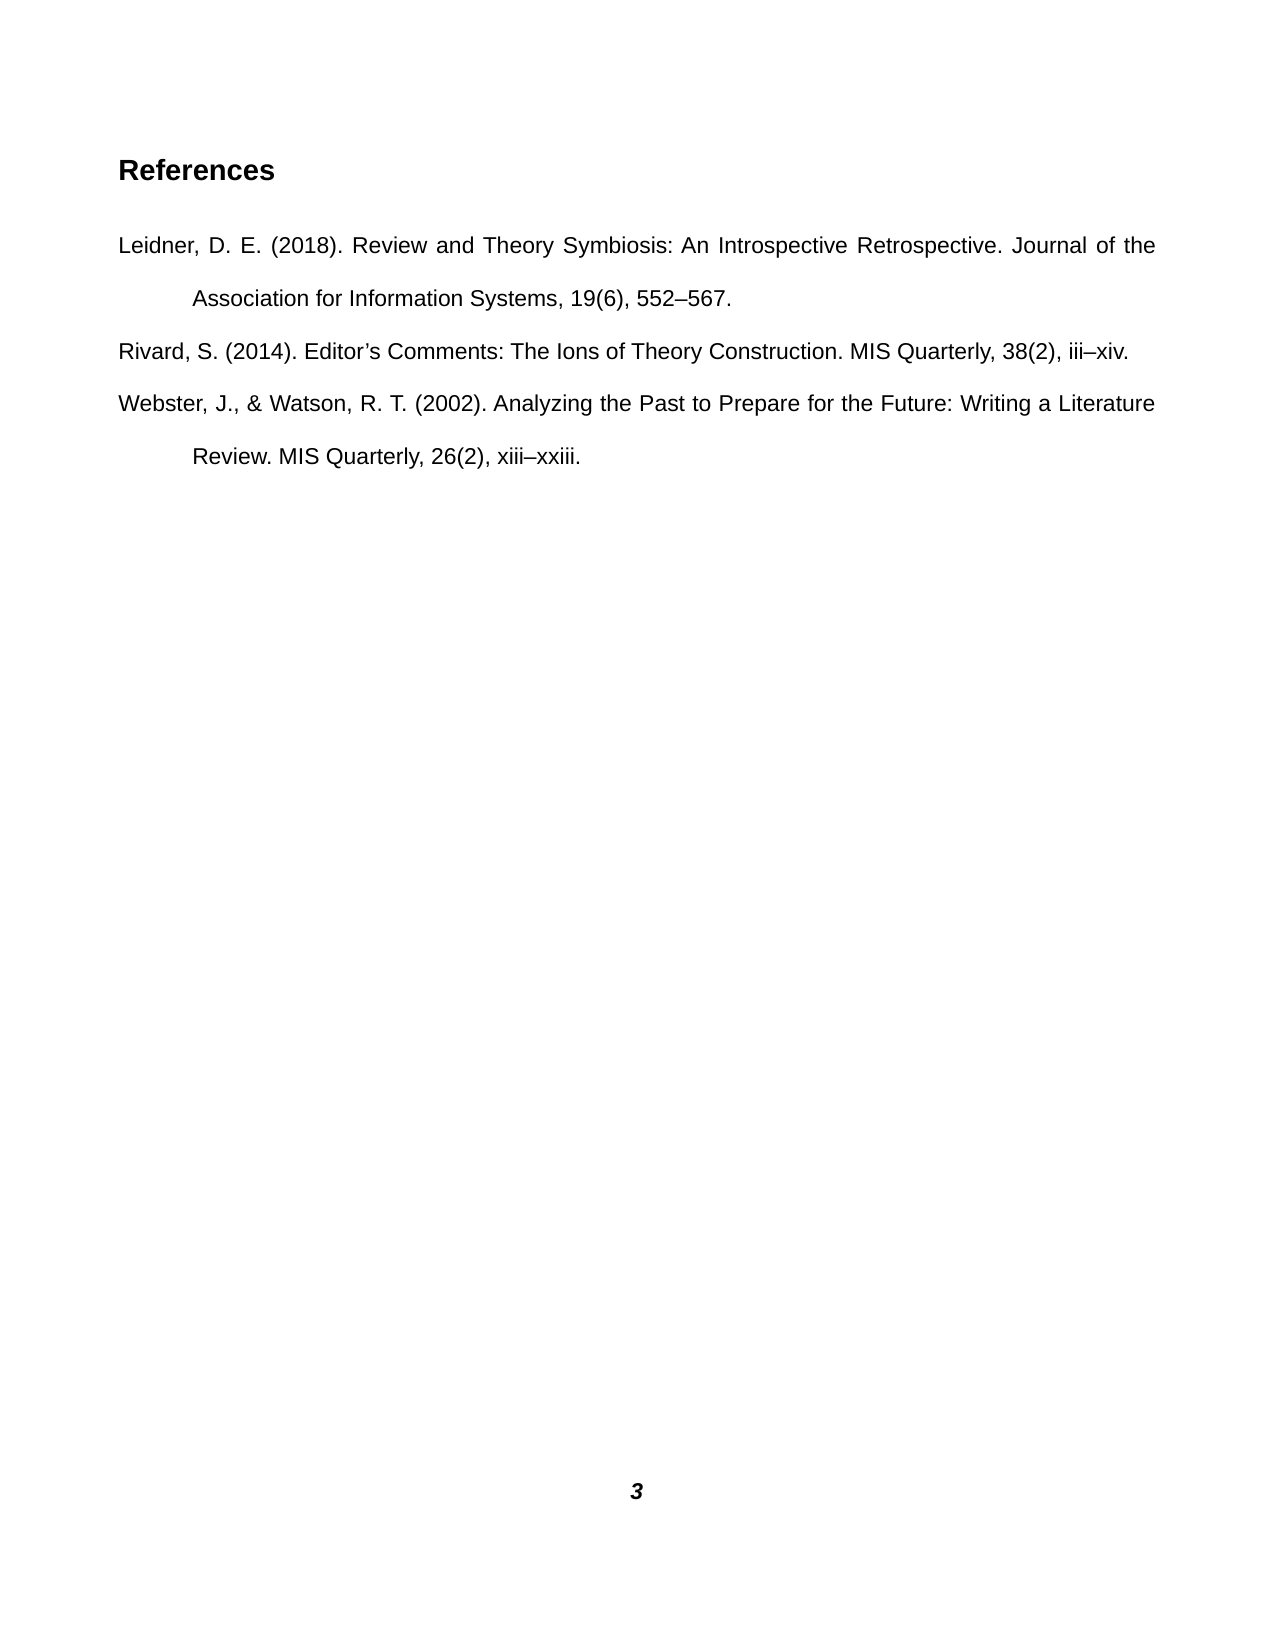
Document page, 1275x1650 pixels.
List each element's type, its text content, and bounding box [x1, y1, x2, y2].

subtitle References [118, 153, 1157, 186]
text Webster, J., & Watson, R. T. (2002). Analyzing the Past to Prepare for the Future: Writing a Literature Review. MIS Quarterly, 26(2), xiii–xxiii. [118, 390, 1157, 469]
text Leidner, D. E. (2018). Review and Theory Symbiosis: An Introspective Retrospective. Journal of the Association for Information Systems, 19(6), 552–567. [118, 232, 1157, 311]
text Rivard, S. (2014). Editor’s Comments: The Ions of Theory Construction. MIS Quarterly, 38(2), iii–xiv. [118, 338, 1157, 364]
